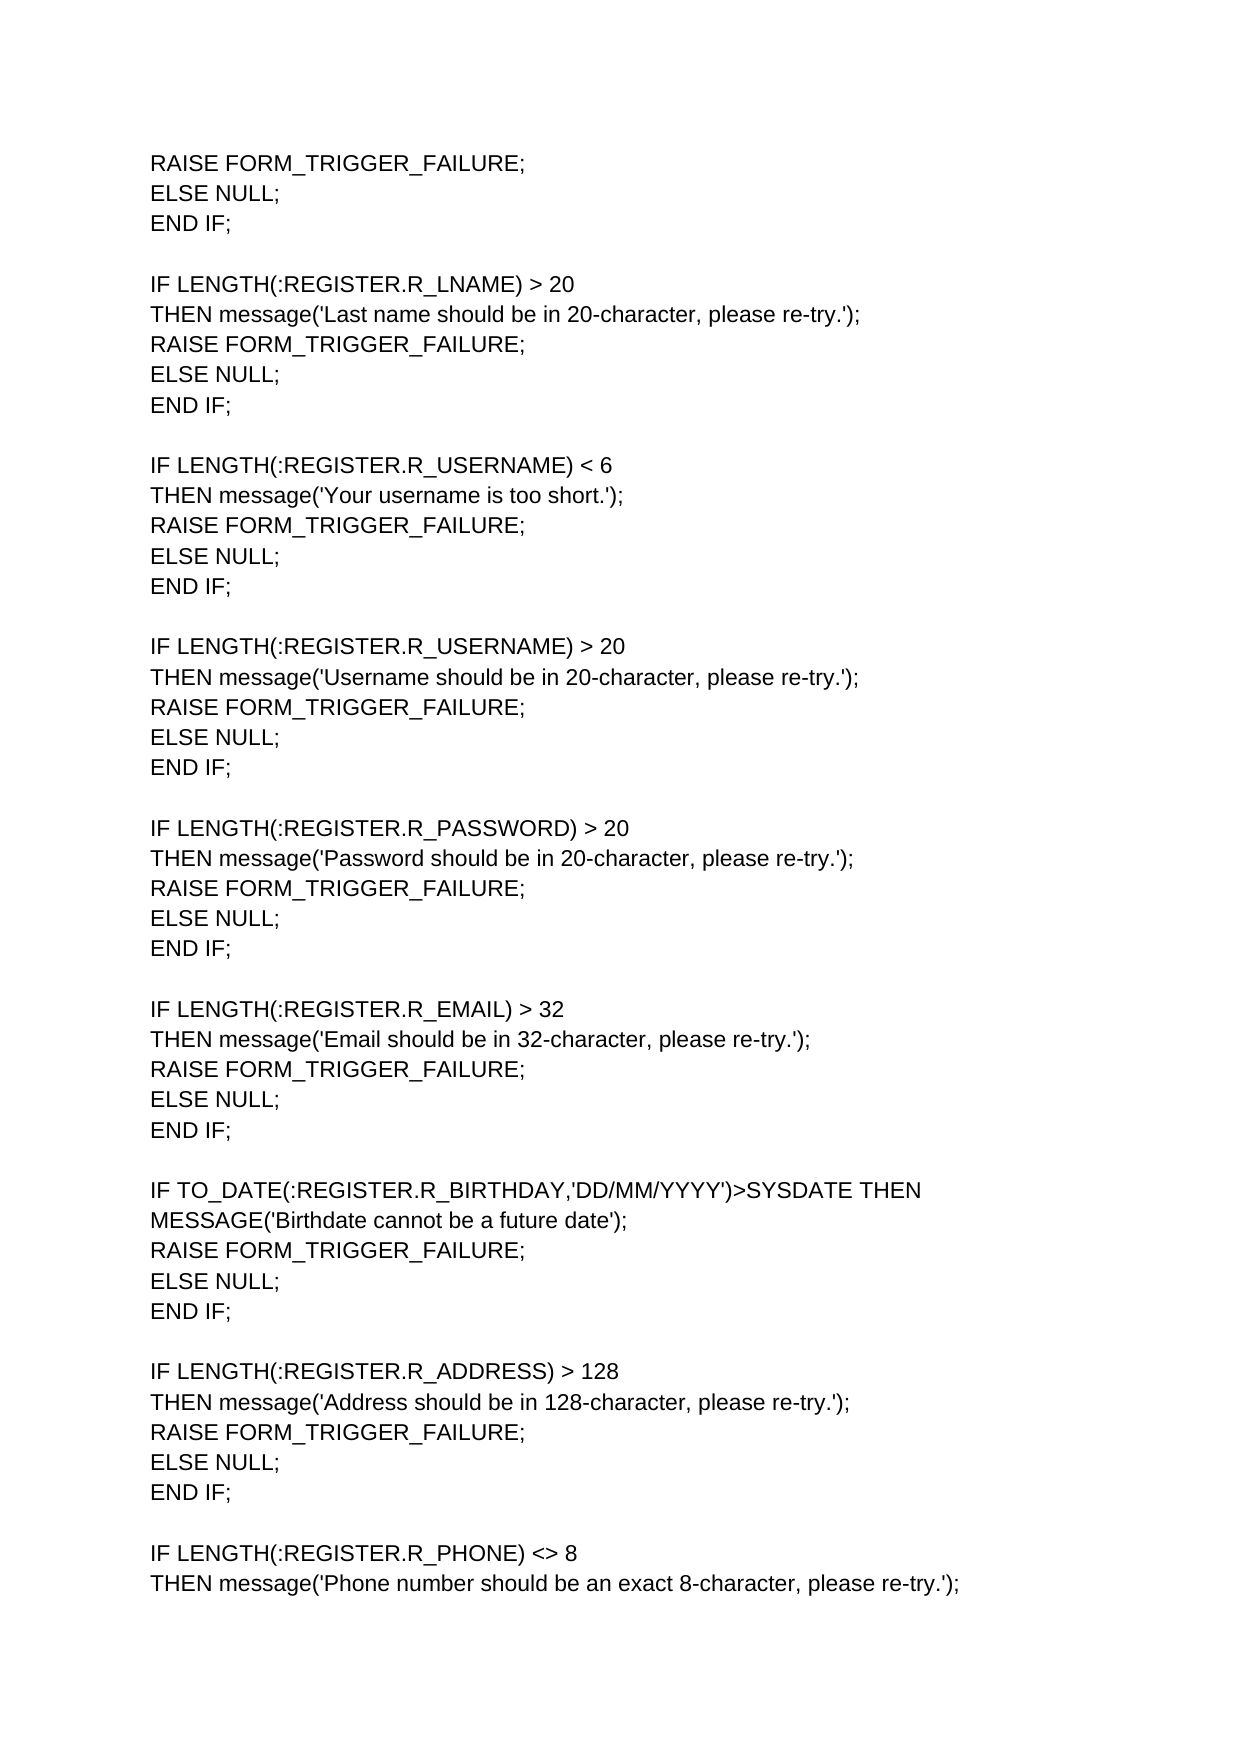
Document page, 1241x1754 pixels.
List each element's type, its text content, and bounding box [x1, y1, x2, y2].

text IF LENGTH(:REGISTER.R_PASSWORD) > 20 [150, 814, 1090, 841]
text ELSE NULL; [150, 361, 1090, 388]
text IF LENGTH(:REGISTER.R_USERNAME) > 20 [150, 633, 1090, 660]
text END IF; [150, 1298, 1090, 1324]
text ELSE NULL; [150, 1086, 1090, 1113]
text THEN message('Your username is too short.'); [150, 482, 1090, 509]
text IF LENGTH(:REGISTER.R_USERNAME) < 6 [150, 452, 1090, 478]
text END IF; [150, 1479, 1090, 1506]
text THEN message('Username should be in 20-character, please re-try.'); [150, 663, 1090, 690]
text RAISE FORM_TRIGGER_FAILURE; [150, 512, 1090, 539]
text MESSAGE('Birthdate cannot be a future date'); [150, 1207, 1090, 1234]
text END IF; [150, 573, 1090, 599]
text THEN message('Password should be in 20-character, please re-try.'); [150, 845, 1090, 871]
text RAISE FORM_TRIGGER_FAILURE; [150, 331, 1090, 358]
text RAISE FORM_TRIGGER_FAILURE; [150, 875, 1090, 901]
text ELSE NULL; [150, 1449, 1090, 1475]
text THEN message('Email should be in 32-character, please re-try.'); [150, 1026, 1090, 1052]
text ELSE NULL; [150, 180, 1090, 207]
text ELSE NULL; [150, 724, 1090, 750]
text ELSE NULL; [150, 1268, 1090, 1294]
text END IF; [150, 392, 1090, 418]
text THEN message('Last name should be in 20-character, please re-try.'); [150, 301, 1090, 327]
text IF LENGTH(:REGISTER.R_ADDRESS) > 128 [150, 1358, 1090, 1385]
text RAISE FORM_TRIGGER_FAILURE; [150, 694, 1090, 720]
text ELSE NULL; [150, 905, 1090, 932]
text IF LENGTH(:REGISTER.R_EMAIL) > 32 [150, 996, 1090, 1022]
text IF TO_DATE(:REGISTER.R_BIRTHDAY,'DD/MM/YYYY')>SYSDATE THEN [150, 1177, 1090, 1203]
text END IF; [150, 935, 1090, 962]
text THEN message('Phone number should be an exact 8-character, please re-try.'); [150, 1570, 1090, 1596]
text IF LENGTH(:REGISTER.R_PHONE) <> 8 [150, 1539, 1090, 1566]
text IF LENGTH(:REGISTER.R_LNAME) > 20 [150, 271, 1090, 297]
text ELSE NULL; [150, 543, 1090, 569]
text RAISE FORM_TRIGGER_FAILURE; [150, 1237, 1090, 1264]
text RAISE FORM_TRIGGER_FAILURE; [150, 1056, 1090, 1083]
text RAISE FORM_TRIGGER_FAILURE; [150, 1419, 1090, 1445]
text END IF; [150, 210, 1090, 237]
text END IF; [150, 754, 1090, 781]
text END IF; [150, 1117, 1090, 1143]
text RAISE FORM_TRIGGER_FAILURE; [150, 150, 1090, 176]
text THEN message('Address should be in 128-character, please re-try.'); [150, 1388, 1090, 1415]
